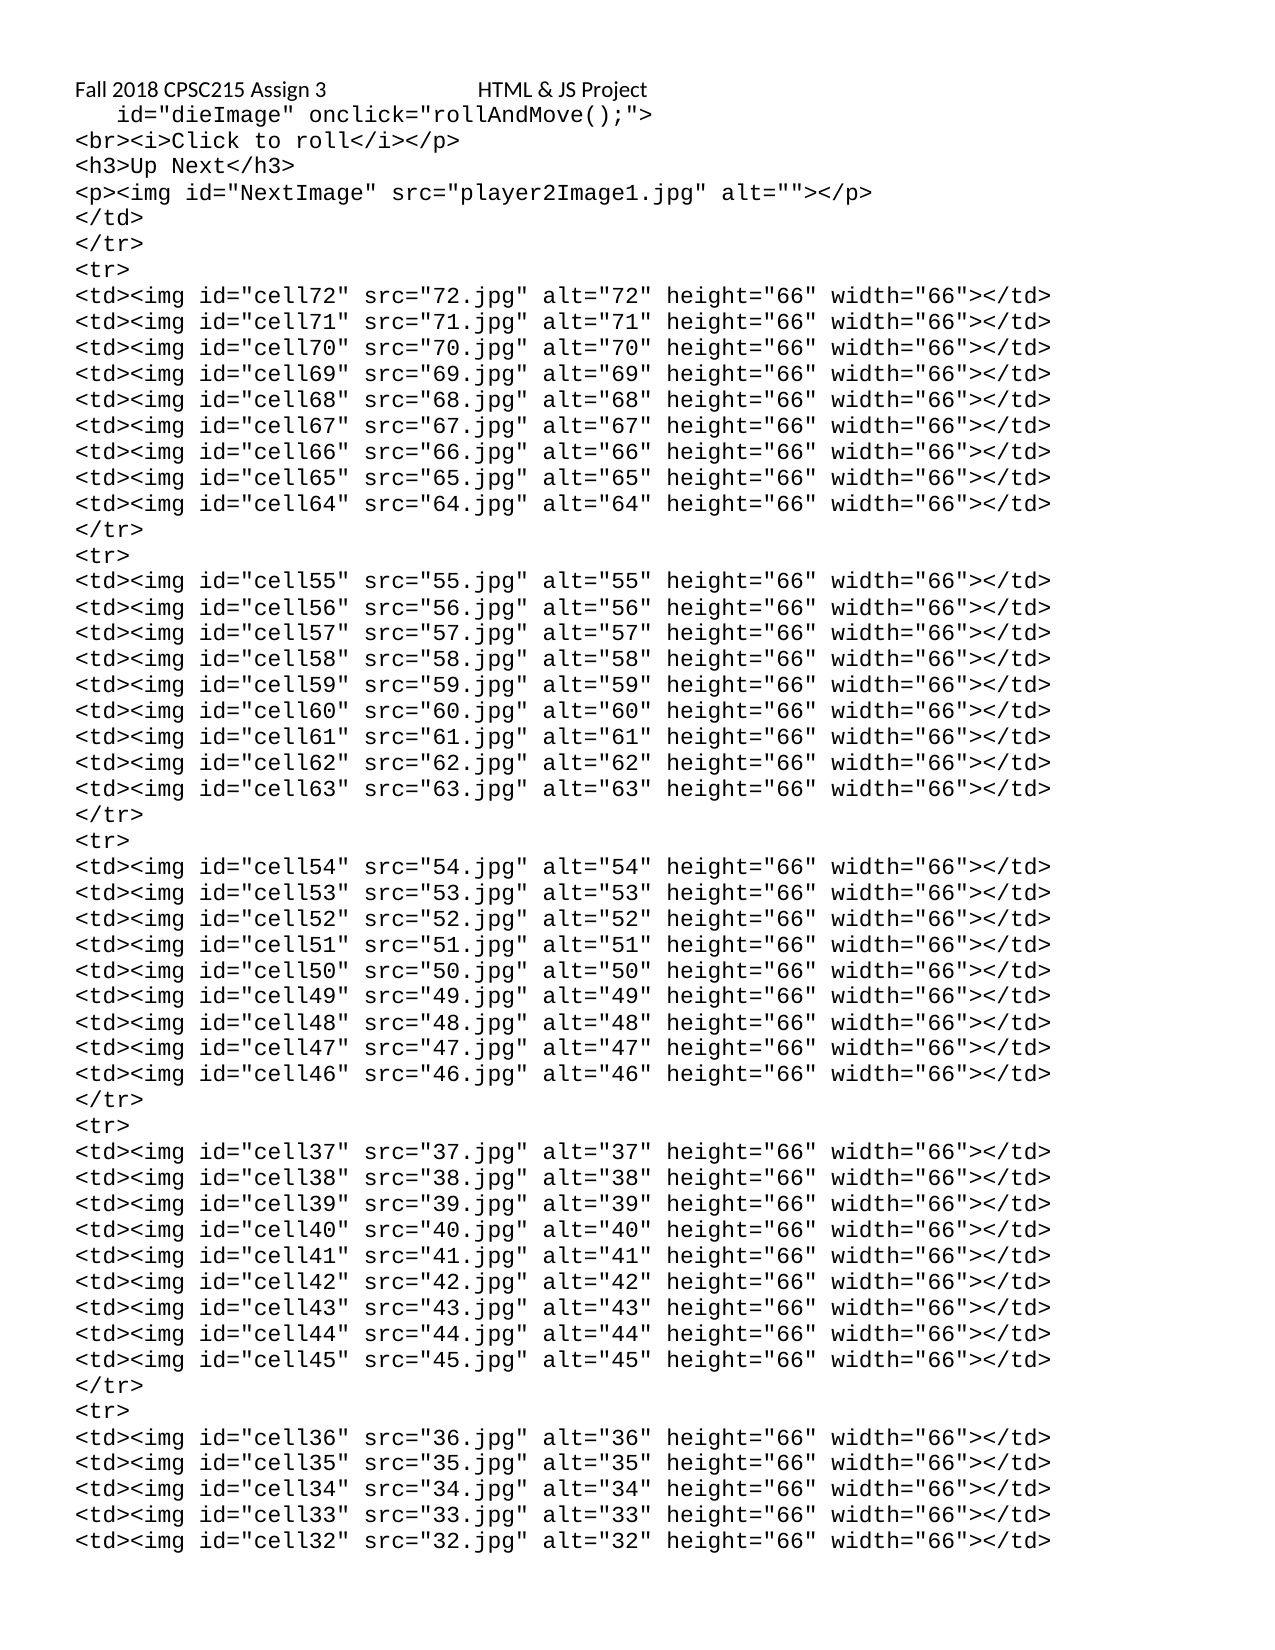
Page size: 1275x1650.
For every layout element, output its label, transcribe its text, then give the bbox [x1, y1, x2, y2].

text <td><img id="cell46" src="46.jpg" alt="46" height="66" width="66"></td> [75, 1063, 1200, 1089]
text <td><img id="cell41" src="41.jpg" alt="41" height="66" width="66"></td> [75, 1244, 1200, 1270]
text <td><img id="cell34" src="34.jpg" alt="34" height="66" width="66"></td> [75, 1478, 1200, 1504]
text <td><img id="cell54" src="54.jpg" alt="54" height="66" width="66"></td> [75, 855, 1200, 881]
text <td><img id="cell32" src="32.jpg" alt="32" height="66" width="66"></td> [75, 1529, 1200, 1556]
text id="dieImage" onclick="rollAndMove();"> [75, 103, 1200, 129]
text <td><img id="cell57" src="57.jpg" alt="57" height="66" width="66"></td> [75, 622, 1200, 648]
text </td> [75, 207, 1200, 233]
text <td><img id="cell70" src="70.jpg" alt="70" height="66" width="66"></td> [75, 336, 1200, 362]
text <td><img id="cell67" src="67.jpg" alt="67" height="66" width="66"></td> [75, 414, 1200, 440]
text <td><img id="cell62" src="62.jpg" alt="62" height="66" width="66"></td> [75, 751, 1200, 777]
text <td><img id="cell60" src="60.jpg" alt="60" height="66" width="66"></td> [75, 699, 1200, 726]
text <td><img id="cell43" src="43.jpg" alt="43" height="66" width="66"></td> [75, 1296, 1200, 1322]
text <td><img id="cell64" src="64.jpg" alt="64" height="66" width="66"></td> [75, 492, 1200, 518]
text <td><img id="cell56" src="56.jpg" alt="56" height="66" width="66"></td> [75, 596, 1200, 622]
text <td><img id="cell68" src="68.jpg" alt="68" height="66" width="66"></td> [75, 388, 1200, 414]
text <h3>Up Next</h3> [75, 155, 1200, 181]
text <td><img id="cell44" src="44.jpg" alt="44" height="66" width="66"></td> [75, 1322, 1200, 1348]
text <td><img id="cell45" src="45.jpg" alt="45" height="66" width="66"></td> [75, 1348, 1200, 1374]
text <td><img id="cell35" src="35.jpg" alt="35" height="66" width="66"></td> [75, 1452, 1200, 1478]
text </tr> [75, 1089, 1200, 1114]
text <td><img id="cell61" src="61.jpg" alt="61" height="66" width="66"></td> [75, 726, 1200, 751]
text <td><img id="cell63" src="63.jpg" alt="63" height="66" width="66"></td> [75, 777, 1200, 803]
text <td><img id="cell49" src="49.jpg" alt="49" height="66" width="66"></td> [75, 985, 1200, 1011]
text <td><img id="cell59" src="59.jpg" alt="59" height="66" width="66"></td> [75, 674, 1200, 699]
text <td><img id="cell58" src="58.jpg" alt="58" height="66" width="66"></td> [75, 648, 1200, 674]
text <td><img id="cell47" src="47.jpg" alt="47" height="66" width="66"></td> [75, 1037, 1200, 1063]
text <td><img id="cell42" src="42.jpg" alt="42" height="66" width="66"></td> [75, 1270, 1200, 1296]
text <td><img id="cell40" src="40.jpg" alt="40" height="66" width="66"></td> [75, 1218, 1200, 1244]
text <td><img id="cell33" src="33.jpg" alt="33" height="66" width="66"></td> [75, 1504, 1200, 1529]
text </tr> [75, 1374, 1200, 1400]
text <td><img id="cell50" src="50.jpg" alt="50" height="66" width="66"></td> [75, 959, 1200, 985]
text <td><img id="cell55" src="55.jpg" alt="55" height="66" width="66"></td> [75, 570, 1200, 596]
text <p><img id="NextImage" src="player2Image1.jpg" alt=""></p> [75, 181, 1200, 207]
text <td><img id="cell39" src="39.jpg" alt="39" height="66" width="66"></td> [75, 1192, 1200, 1218]
text <td><img id="cell51" src="51.jpg" alt="51" height="66" width="66"></td> [75, 933, 1200, 959]
text <tr> [75, 544, 1200, 570]
text <tr> [75, 1400, 1200, 1426]
text <td><img id="cell36" src="36.jpg" alt="36" height="66" width="66"></td> [75, 1426, 1200, 1452]
text <tr> [75, 829, 1200, 855]
text </tr> [75, 803, 1200, 829]
text <td><img id="cell52" src="52.jpg" alt="52" height="66" width="66"></td> [75, 907, 1200, 933]
text <br><i>Click to roll</i></p> [75, 129, 1200, 155]
text <td><img id="cell53" src="53.jpg" alt="53" height="66" width="66"></td> [75, 881, 1200, 907]
text <td><img id="cell71" src="71.jpg" alt="71" height="66" width="66"></td> [75, 311, 1200, 336]
text <td><img id="cell72" src="72.jpg" alt="72" height="66" width="66"></td> [75, 284, 1200, 311]
text </tr> [75, 518, 1200, 544]
text <td><img id="cell37" src="37.jpg" alt="37" height="66" width="66"></td> [75, 1141, 1200, 1166]
text <td><img id="cell69" src="69.jpg" alt="69" height="66" width="66"></td> [75, 362, 1200, 388]
text <td><img id="cell65" src="65.jpg" alt="65" height="66" width="66"></td> [75, 466, 1200, 492]
text </tr> [75, 233, 1200, 259]
text <td><img id="cell38" src="38.jpg" alt="38" height="66" width="66"></td> [75, 1166, 1200, 1192]
text <tr> [75, 1114, 1200, 1141]
text <td><img id="cell48" src="48.jpg" alt="48" height="66" width="66"></td> [75, 1011, 1200, 1037]
text <tr> [75, 259, 1200, 284]
text <td><img id="cell66" src="66.jpg" alt="66" height="66" width="66"></td> [75, 440, 1200, 466]
